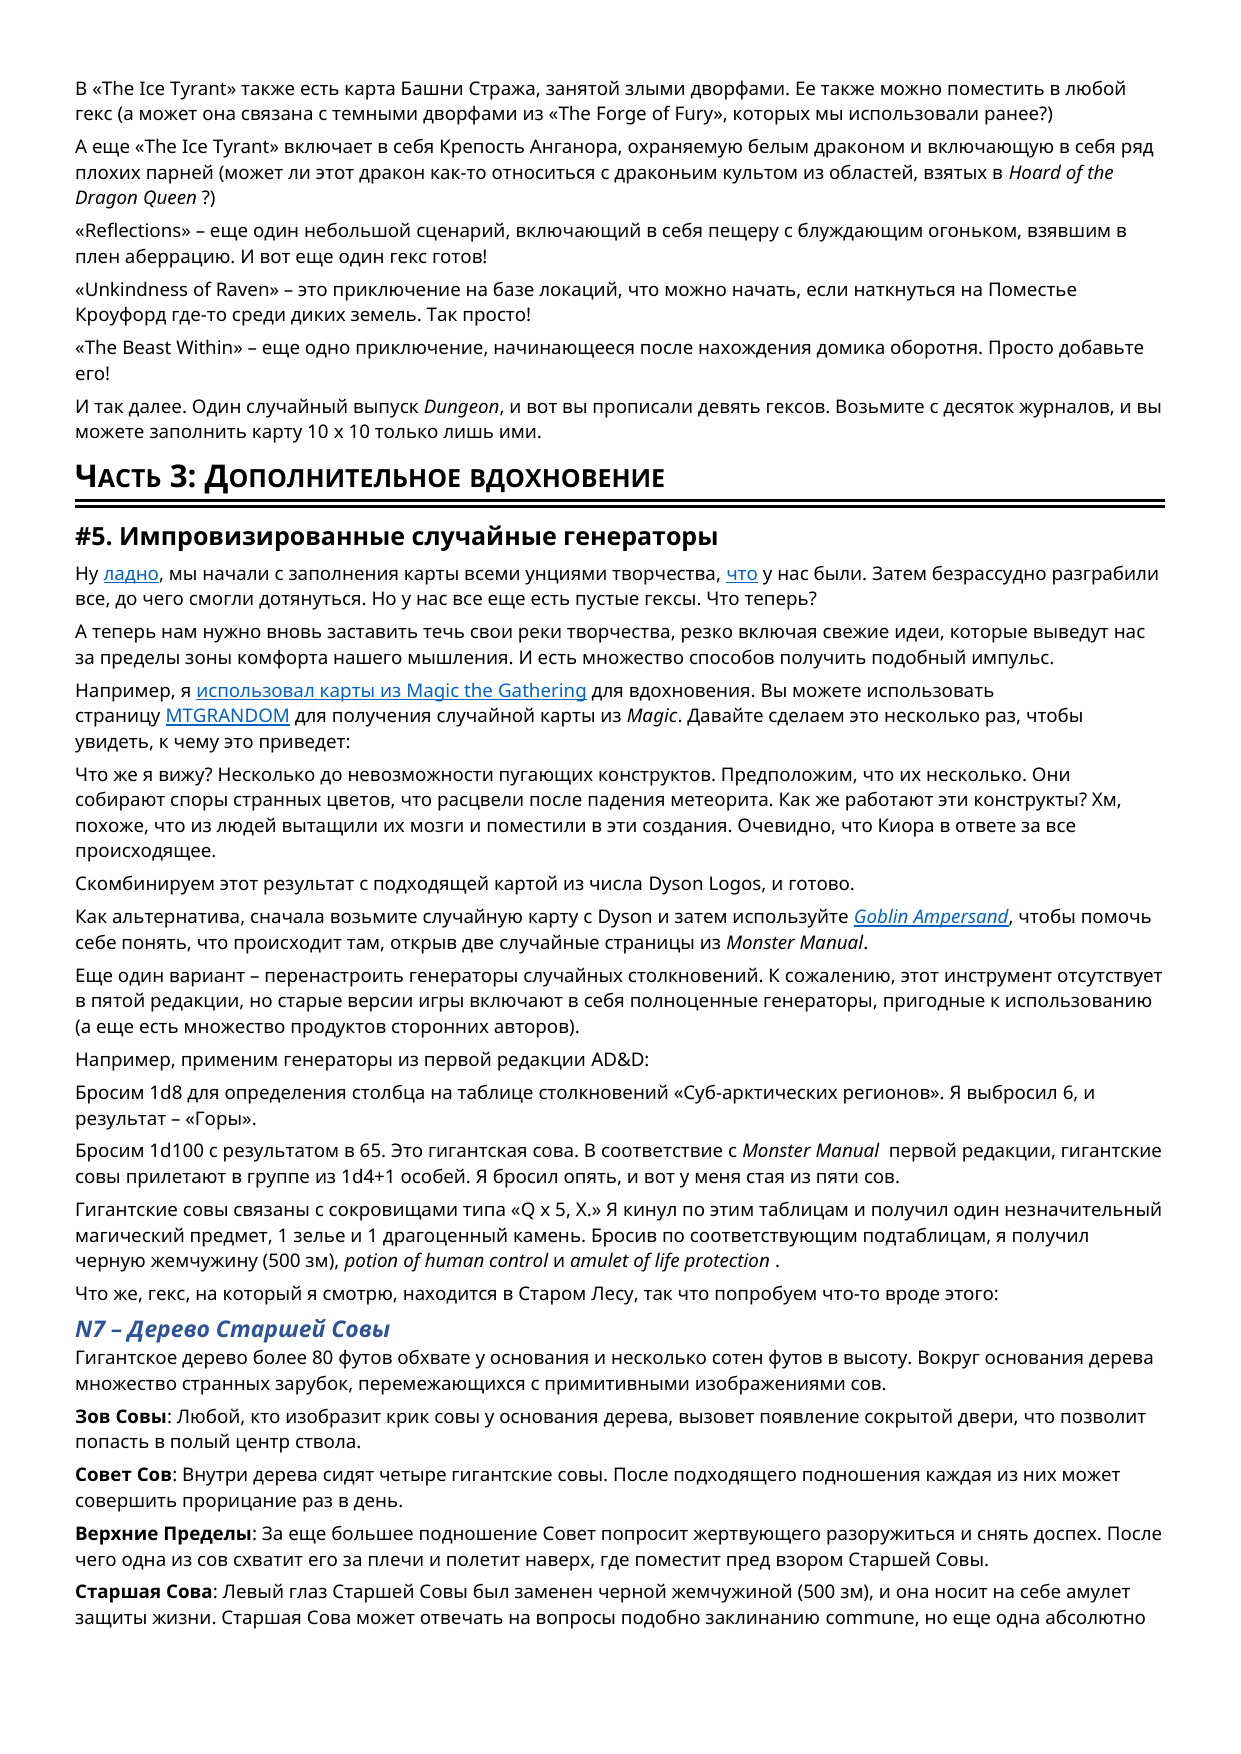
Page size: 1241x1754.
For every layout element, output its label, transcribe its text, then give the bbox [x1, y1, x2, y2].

text Как альтернатива, сначала возьмите случайную карту с Dyson и затем используйте Goblin Ampersand, чтобы помочь себе понять, что происходит там, открыв две случайные страницы из Monster Manual. [75, 904, 1165, 955]
text А еще «The Ice Tyrant» включает в себя Крепость Анганора, охраняемую белым драконом и включающую в себя ряд плохих парней (может ли этот дракон как-то относиться с драконьим культом из областей, взятых в Hoard of the Dragon Queen ?) [75, 133, 1165, 210]
text Например, применим генераторы из первой редакции AD&D: [75, 1046, 1165, 1072]
text И так далее. Один случайный выпуск Dungeon, и вот вы прописали девять гексов. Возьмите с десяток журналов, и вы можете заполнить карту 10 x 10 только лишь ими. [75, 393, 1165, 444]
subtitle N7 – Дерево Старшей Совы [75, 1313, 1165, 1345]
text Что же я вижу? Несколько до невозможности пугающих конструктов. Предположим, что их несколько. Они собирают споры странных цветов, что расцвели после падения метеорита. Как же работают эти конструкты? Хм, похоже, что из людей вытащили их мозги и поместили в эти создания. Очевидно, что Киора в ответе за все происходящее. [75, 761, 1165, 863]
text Совет Сов: Внутри дерева сидят четыре гигантские совы. После подходящего подношения каждая из них может совершить прорицание раз в день. [75, 1462, 1165, 1513]
text Бросим 1d100 с результатом в 65. Это гигантская сова. В соответствие с Monster Manual первой редакции, гигантские совы прилетают в группе из 1d4+1 особей. Я бросил опять, и вот у меня стая из пяти сов. [75, 1138, 1165, 1189]
text «Reflections» – еще один небольшой сценарий, включающий в себя пещеру с блуждающим огоньком, взявшим в плен аберрацию. И вот еще один гекс готов! [75, 218, 1165, 269]
text Например, я использовал карты из Magic the Gathering для вдохновения. Вы можете использовать страницу MTGRANDOM для получения случайной карты из Magic. Давайте сделаем это несколько раз, чтобы увидеть, к чему это приведет: [75, 677, 1165, 753]
text Что же, гекс, на который я смотрю, находится в Старом Лесу, так что попробуем что-то вроде этого: [75, 1280, 1165, 1306]
subtitle #5. Импровизированные случайные генераторы [75, 518, 1165, 552]
text «Unkindness of Raven» – это приключение на базе локаций, что можно начать, если наткнуться на Поместье Кроуфорд где-то среди диких земель. Так просто! [75, 276, 1165, 327]
text А теперь нам нужно вновь заставить течь свои реки творчества, резко включая свежие идеи, которые выведут нас за пределы зоны комфорта нашего мышления. И есть множество способов получить подобный импульс. [75, 618, 1165, 669]
text «The Beast Within» – еще одно приключение, начинающееся после нахождения домика оборотня. Просто добавьте его! [75, 335, 1165, 386]
text Еще один вариант – перенастроить генераторы случайных столкновений. К сожалению, этот инструмент отсутствует в пятой редакции, но старые версии игры включают в себя полноценные генераторы, пригодные к использованию (а еще есть множество продуктов сторонних авторов). [75, 962, 1165, 1039]
text Скомбинируем этот результат с подходящей картой из числа Dyson Logos, и готово. [75, 871, 1165, 896]
text Зов Совы: Любой, кто изобразит крик совы у основания дерева, вызовет появление сокрытой двери, что позволит попасть в полый центр ствола. [75, 1403, 1165, 1454]
text Ну ладно, мы начали с заполнения карты всеми унциями творчества, что у нас были. Затем безрассудно разграбили все, до чего смогли дотянуться. Но у нас все еще есть пустые гексы. Что теперь? [75, 560, 1165, 611]
text Бросим 1d8 для определения столбца на таблице столкновений «Суб-арктических регионов». Я выбросил 6, и результат – «Горы». [75, 1079, 1165, 1130]
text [75, 1579, 1165, 1630]
text Верхние Пределы: За еще большее подношение Совет попросит жертвующего разоружиться и снять доспех. После чего одна из сов схватит его за плечи и полетит наверх, где поместит пред взором Старшей Совы. [75, 1520, 1165, 1571]
subtitle Часть 3: Дополнительное вдохновение [75, 454, 1165, 499]
text В «The Ice Tyrant» также есть карта Башни Стража, занятой злыми дворфами. Ее также можно поместить в любой гекс (а может она связана с темными дворфами из «The Forge of Fury», которых мы использовали ранее?) [75, 75, 1165, 126]
text Гигантские совы связаны с сокровищами типа «Q x 5, X.» Я кинул по этим таблицам и получил один незначительный магический предмет, 1 зелье и 1 драгоценный камень. Бросив по соответствующим подтаблицам, я получил черную жемчужину (500 зм), potion of human control и amulet of life protection . [75, 1196, 1165, 1273]
text Гигантское дерево более 80 футов обхвате у основания и несколько сотен футов в высоту. Вокруг основания дерева множество странных зарубок, перемежающихся с примитивными изображениями сов. [75, 1345, 1165, 1396]
